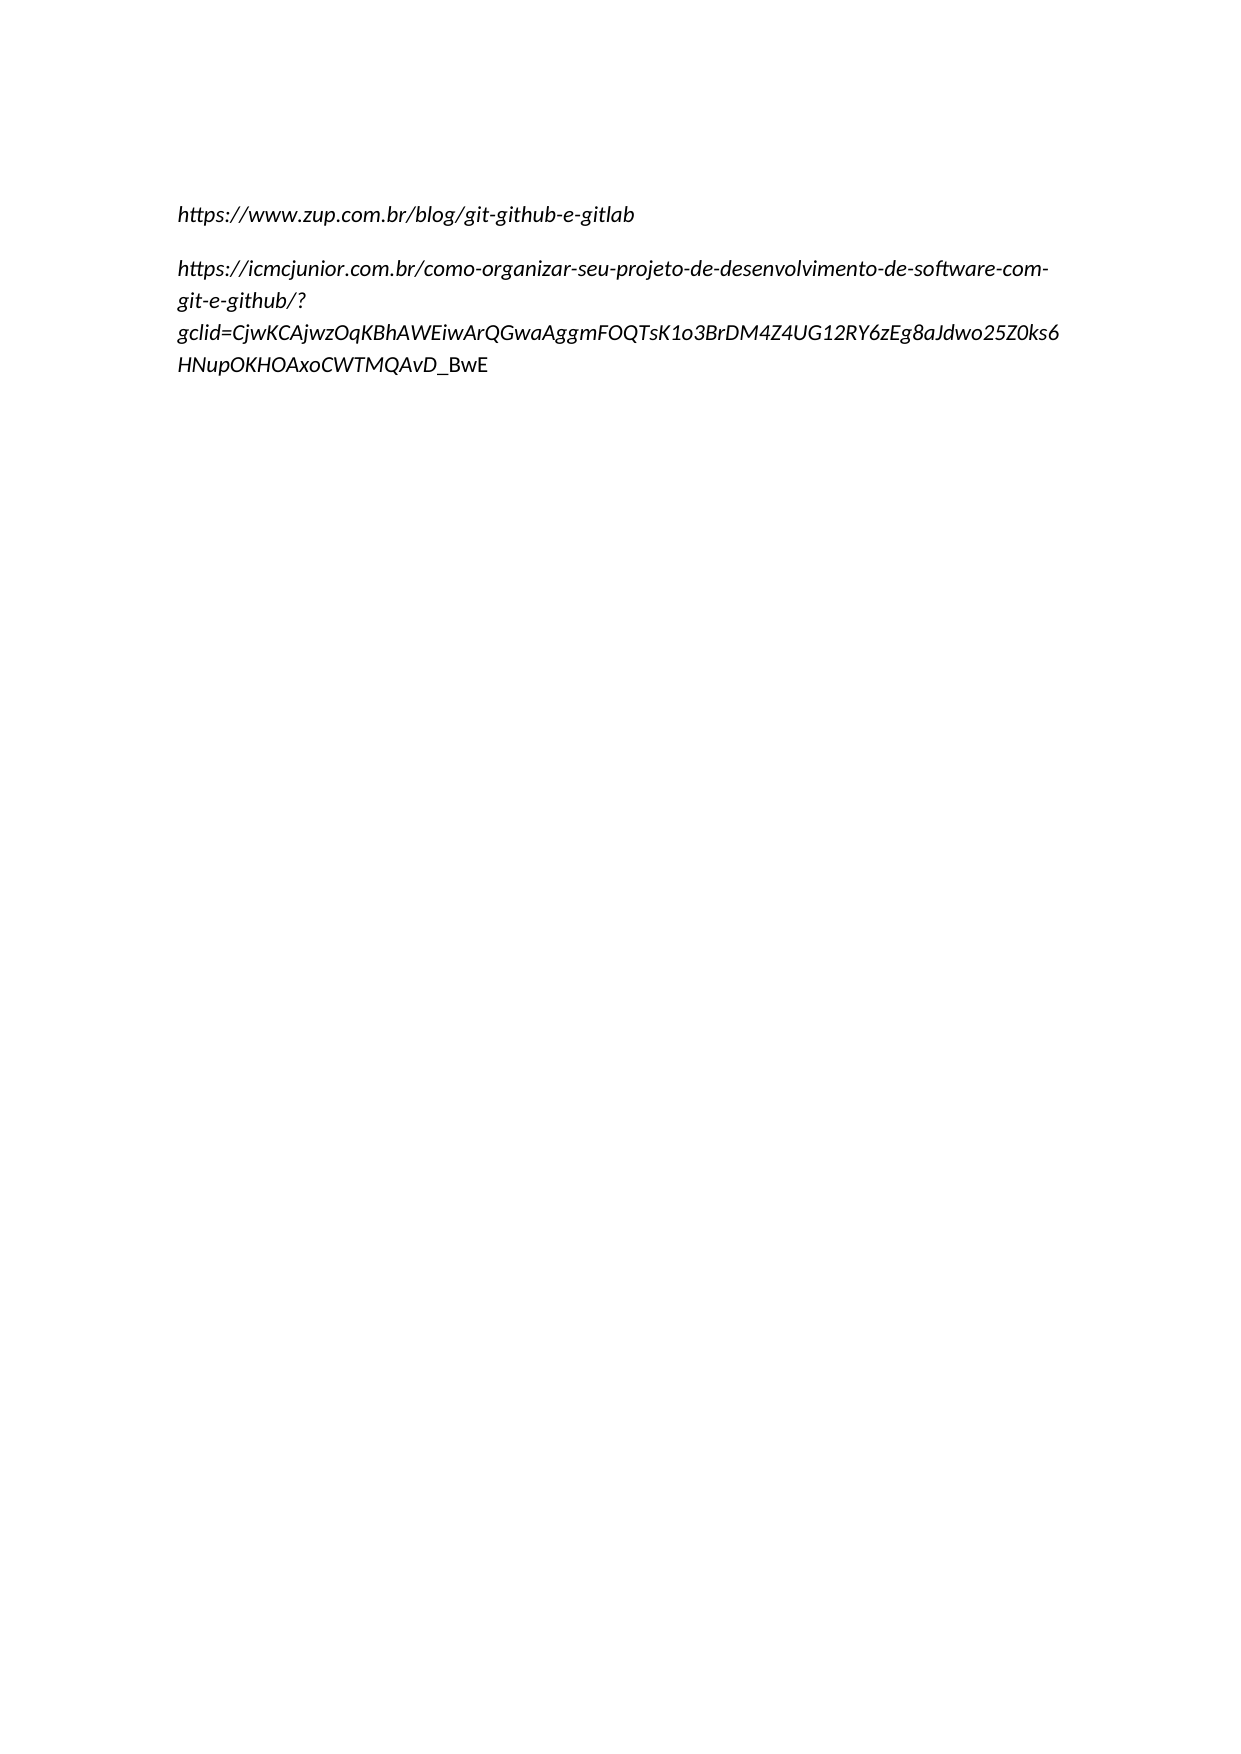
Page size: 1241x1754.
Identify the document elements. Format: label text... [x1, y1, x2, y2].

text https://www.zup.com.br/blog/git-github-e-gitlab [177, 201, 1063, 229]
text https://icmcjunior.com.br/como-organizar-seu-projeto-de-desenvolvimento-de-software-com-git-e-github/?gclid=CjwKCAjwzOqKBhAWEiwArQGwaAggmFOQTsK1o3BrDM4Z4UG12RY6zEg8aJdwo25Z0ks6HNupOKHOAxoCWTMQAvD_BwE [177, 254, 1063, 378]
